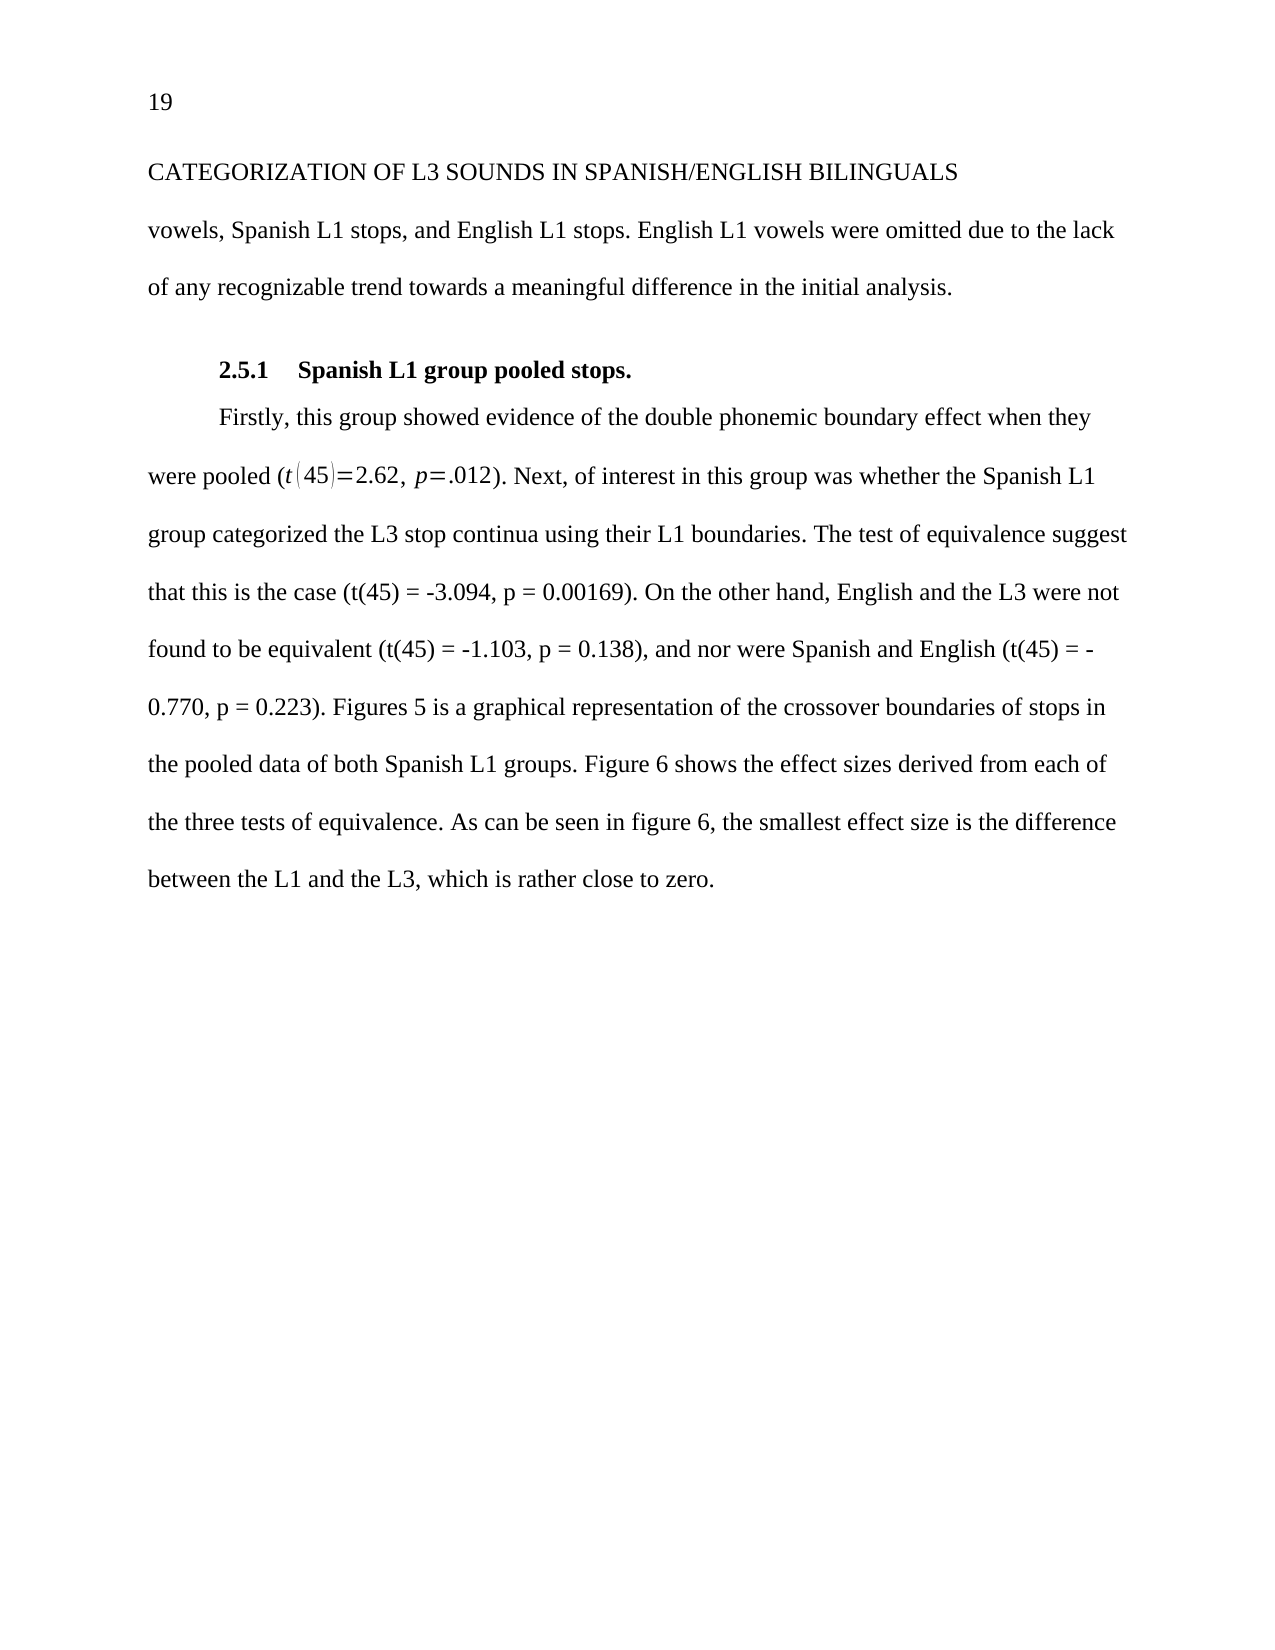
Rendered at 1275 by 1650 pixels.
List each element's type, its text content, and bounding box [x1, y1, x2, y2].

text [148, 215, 1127, 301]
subtitle 2.5.1 Spanish L1 group pooled stops. [148, 355, 1127, 384]
text Firstly, this group showed evidence of the double phonemic boundary effect when they were pooled (, ). Next, of interest in this group was whether the Spanish L1 group categorized the L3 stop continua using their L1 boundaries. The test of equivalence suggest that this is the case (t(45) = -3.094, p = 0.00169). On the other hand, English and the L3 were not found to be equivalent (t(45) = -1.103, p = 0.138), and nor were Spanish and English (t(45) = -0.770, p = 0.223). Figures 5 is a graphical representation of the crossover boundaries of stops in the pooled data of both Spanish L1 groups. Figure 6 shows the effect sizes derived from each of the three tests of equivalence. As can be seen in figure 6, the smallest effect size is the difference between the L1 and the L3, which is rather close to zero. [148, 402, 1127, 893]
